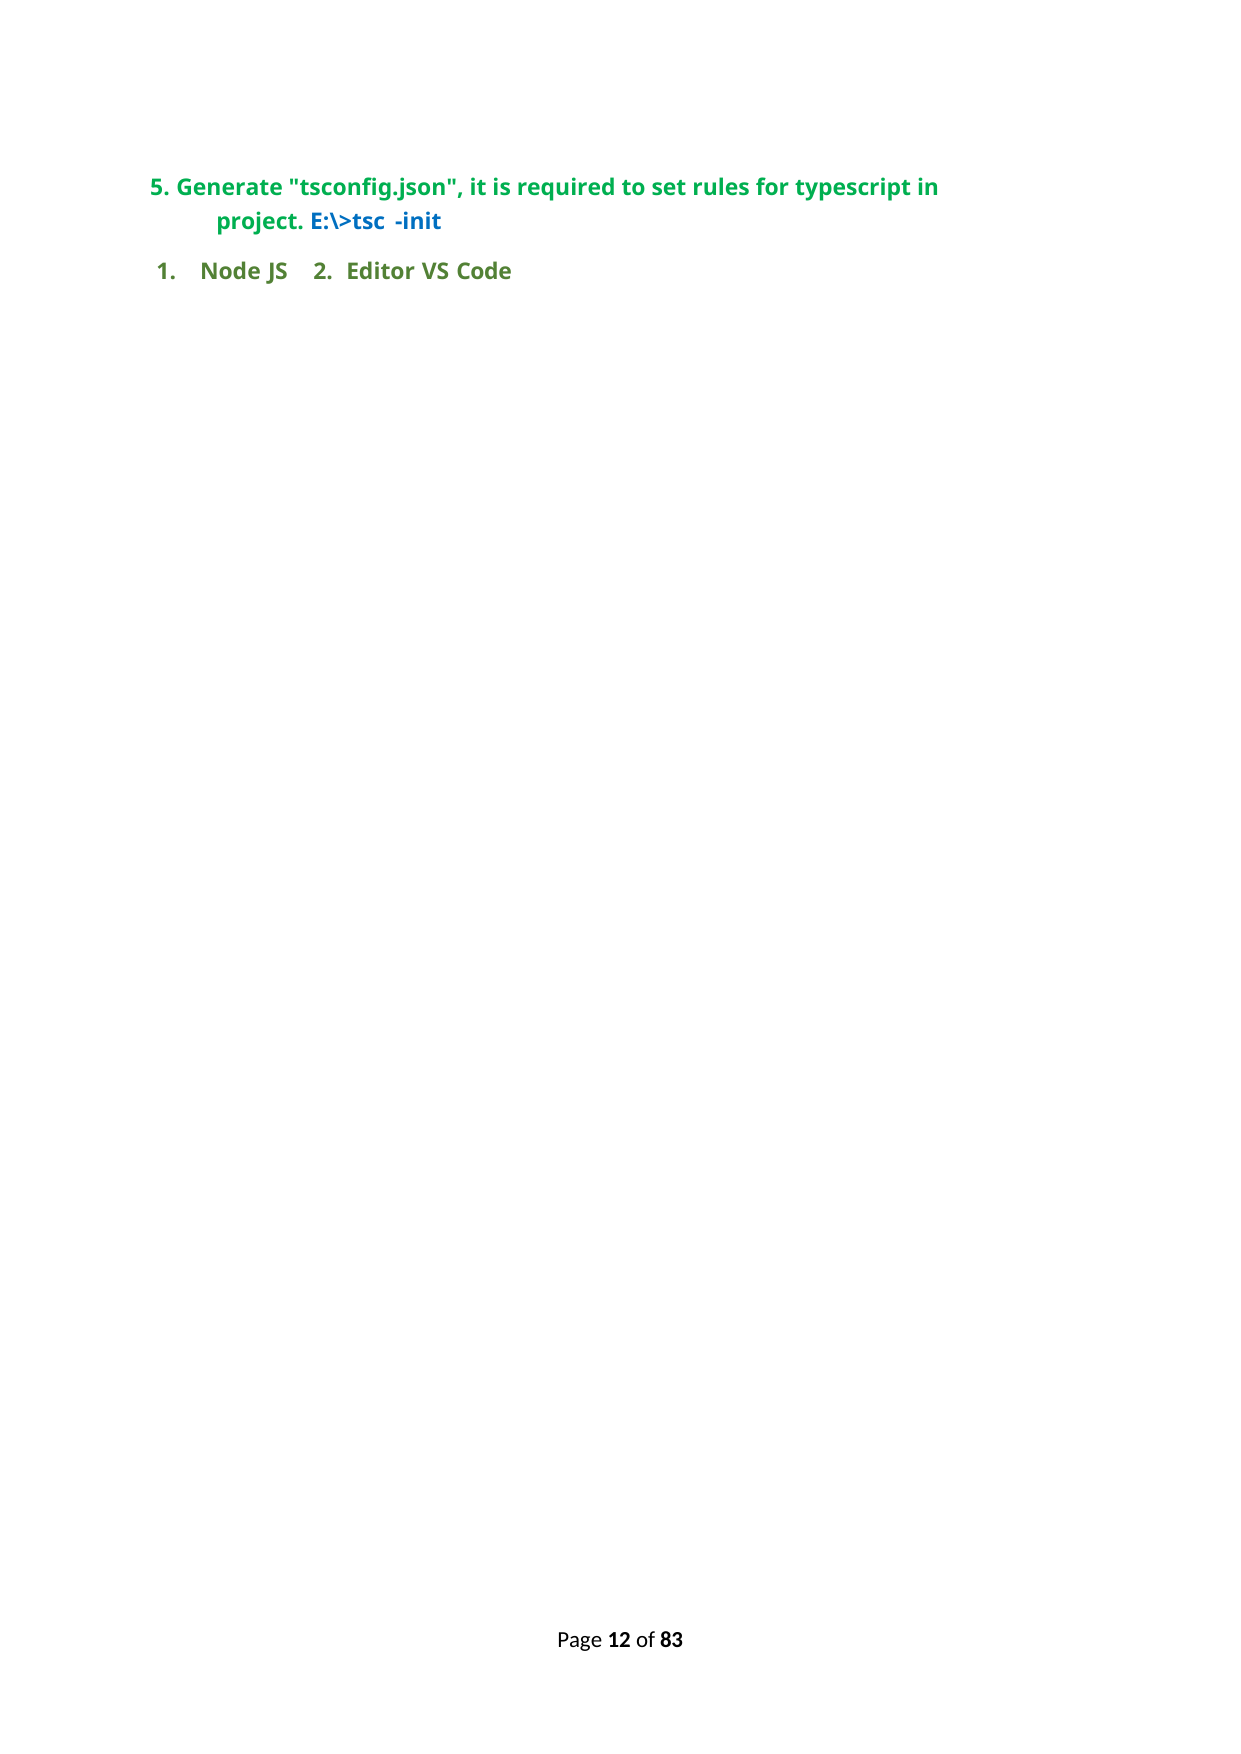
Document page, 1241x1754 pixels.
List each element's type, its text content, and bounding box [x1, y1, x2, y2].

list Generate "tsconfig.json", it is required to set rules for typescript in project. E:\>tsc -init [150, 171, 964, 236]
list Node JS 2. Editor VS Code [156, 255, 1093, 286]
